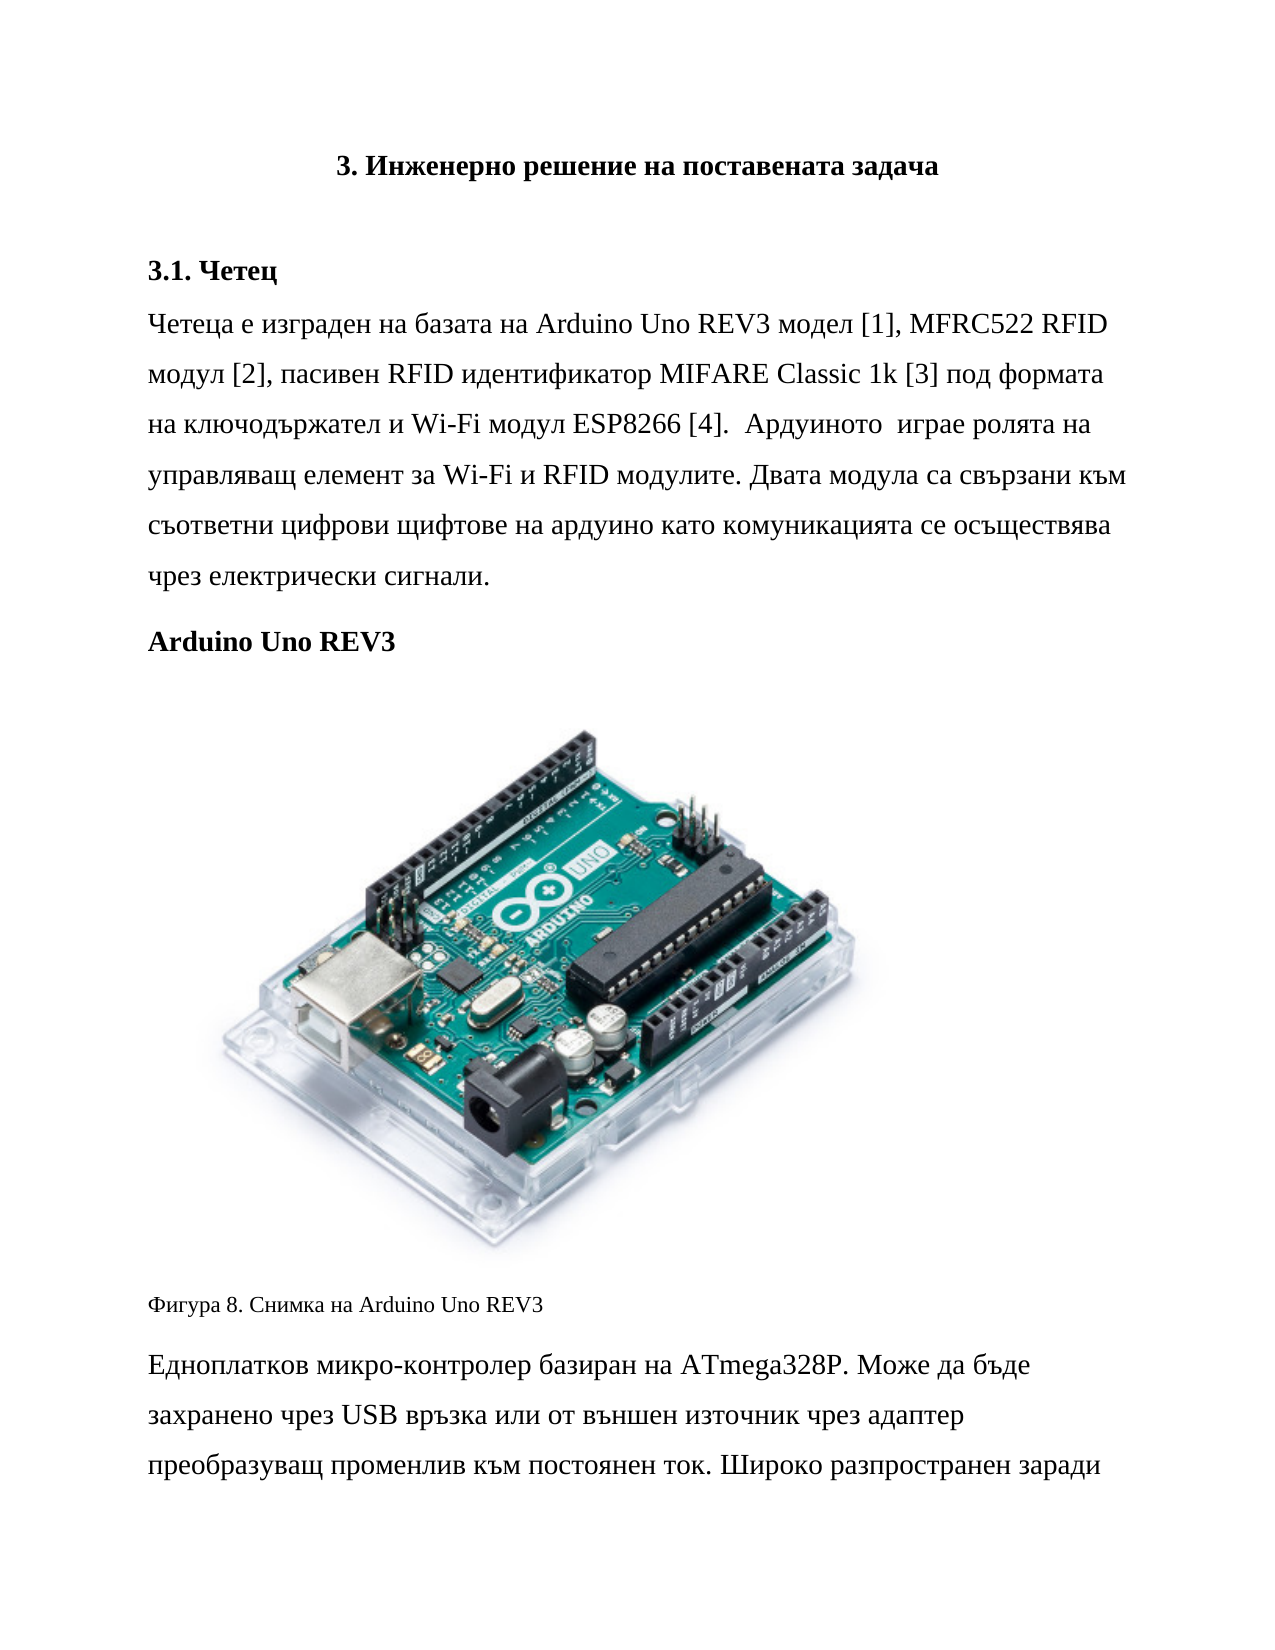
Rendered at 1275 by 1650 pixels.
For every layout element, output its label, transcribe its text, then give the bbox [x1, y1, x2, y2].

picture [147, 691, 929, 1278]
text Arduino Uno REV3 [148, 624, 1127, 658]
text Четеца е изграден на базата на Arduino Uno REV3 модел [1], MFRC522 RFID модул [2], пасивен RFID идентификатор MIFARE Classic 1k [3] под формата на ключодържател и Wi-Fi модул ESP8266 [4]. Ардуиното играе ролята на управляващ елемент за Wi-Fi и RFID модулите. Двата модула са свързани към съответни цифрови щифтове на ардуино като комуникацията се осъществява чрез електрически сигнали. [148, 306, 1127, 591]
text 3. Инженерно решение на поставената задача [148, 148, 1127, 181]
text 3.1. Четец [148, 253, 1127, 287]
